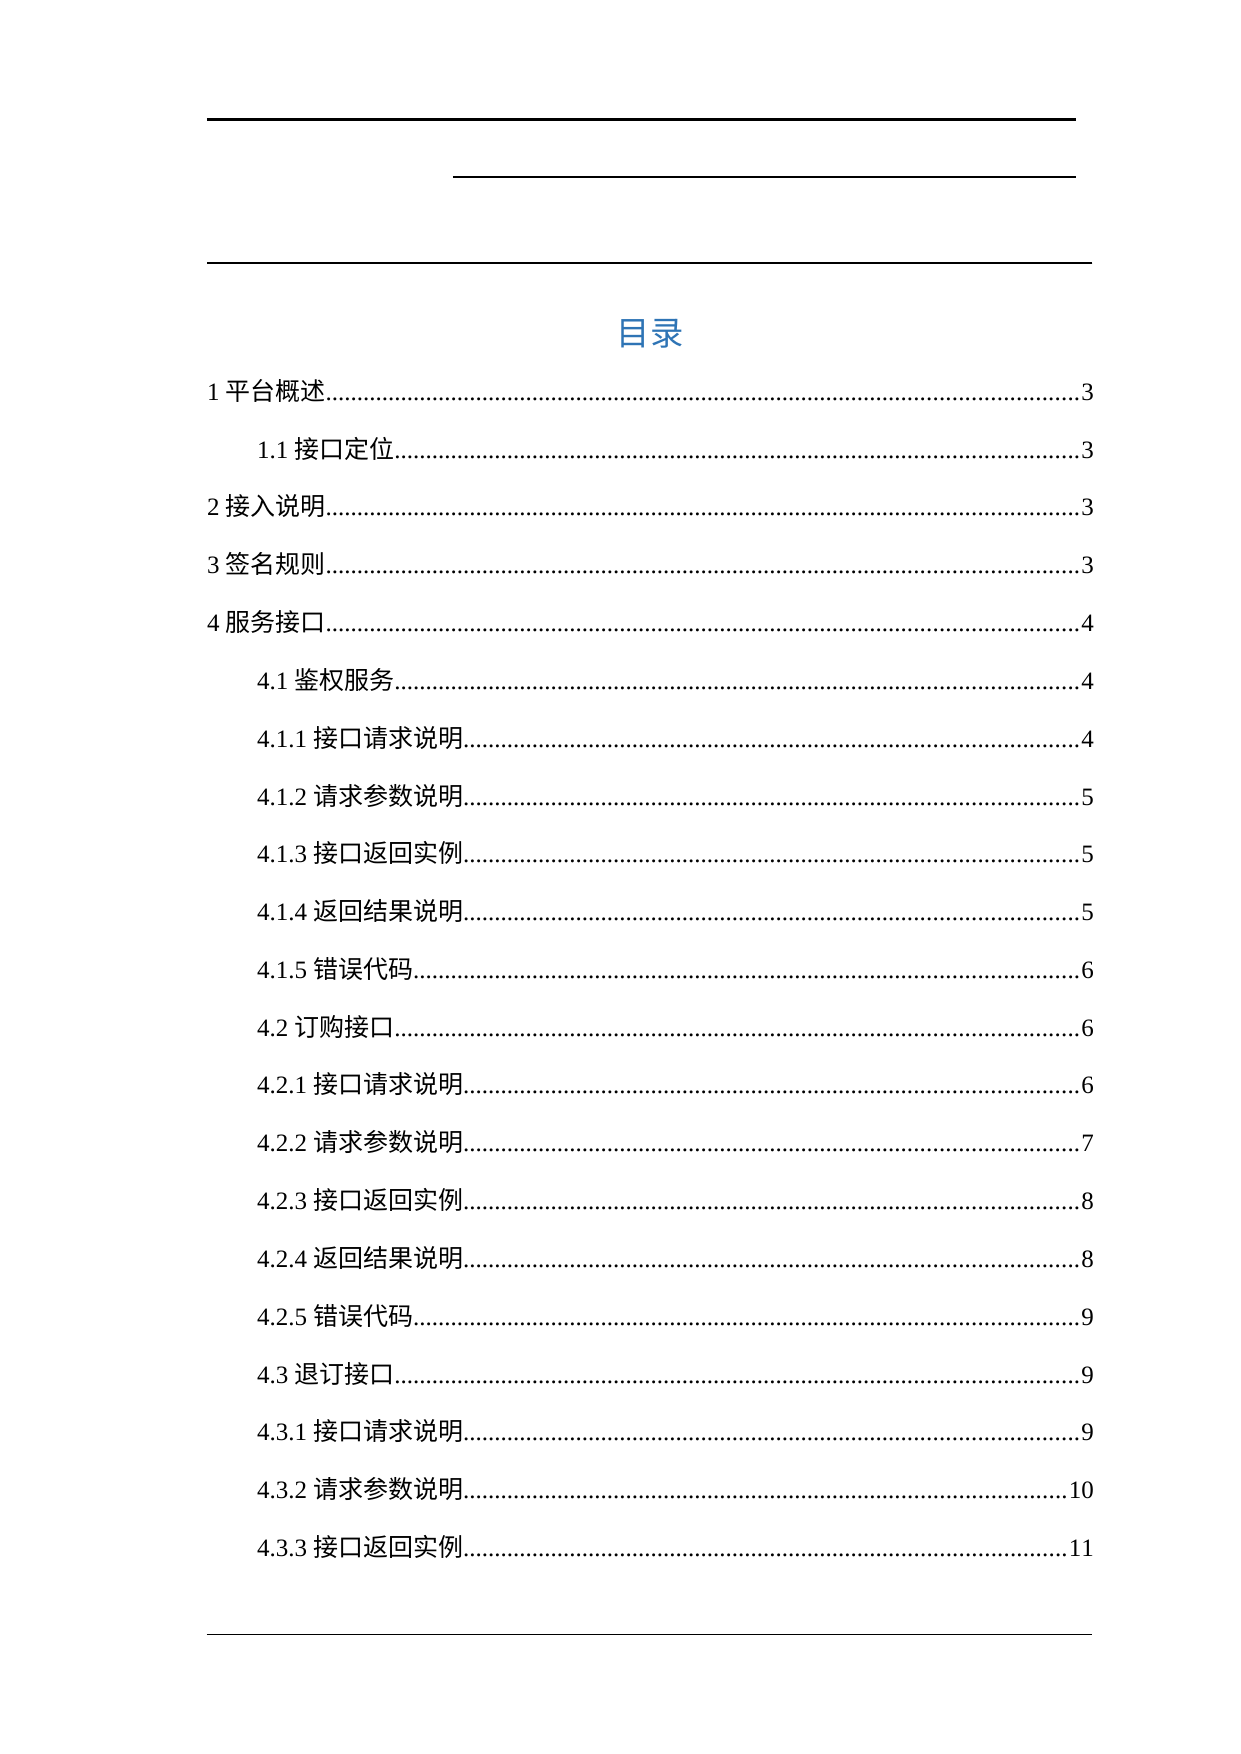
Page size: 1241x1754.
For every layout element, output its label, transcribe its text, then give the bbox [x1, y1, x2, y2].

text 4.1.1 接口请求说明 4 [257, 718, 1092, 754]
text 4.3.3 接口返回实例 11 [257, 1527, 1092, 1564]
text 4.1.3 接口返回实例 5 [257, 834, 1092, 870]
text 目录 [207, 307, 1092, 355]
text 4.3.2 请求参数说明 10 [257, 1470, 1092, 1506]
text 4.3 退订接口 9 [257, 1354, 1092, 1390]
text 4.1.2 请求参数说明 5 [257, 776, 1092, 812]
text 4.1.5 错误代码 6 [257, 949, 1092, 986]
text 4.2 订购接口 6 [257, 1007, 1092, 1043]
text 4.2.3 接口返回实例 8 [257, 1181, 1092, 1217]
text 4.3.1 接口请求说明 9 [257, 1412, 1092, 1448]
text 4.1 鉴权服务 4 [257, 660, 1092, 697]
text 4 服务接口 4 [207, 602, 1092, 639]
text 4.1.4 返回结果说明 5 [257, 892, 1092, 928]
text 4.2.5 错误代码 9 [257, 1296, 1092, 1332]
text 3 签名规则 3 [207, 545, 1092, 581]
text 4.2.1 接口请求说明 6 [257, 1065, 1092, 1101]
text 4.2.4 返回结果说明 8 [257, 1238, 1092, 1275]
text 2 接入说明 3 [207, 487, 1092, 523]
text 4.2.2 请求参数说明 7 [257, 1123, 1092, 1159]
text 1 平台概述 3 [207, 371, 1092, 407]
text 1.1 接口定位 3 [257, 429, 1092, 465]
